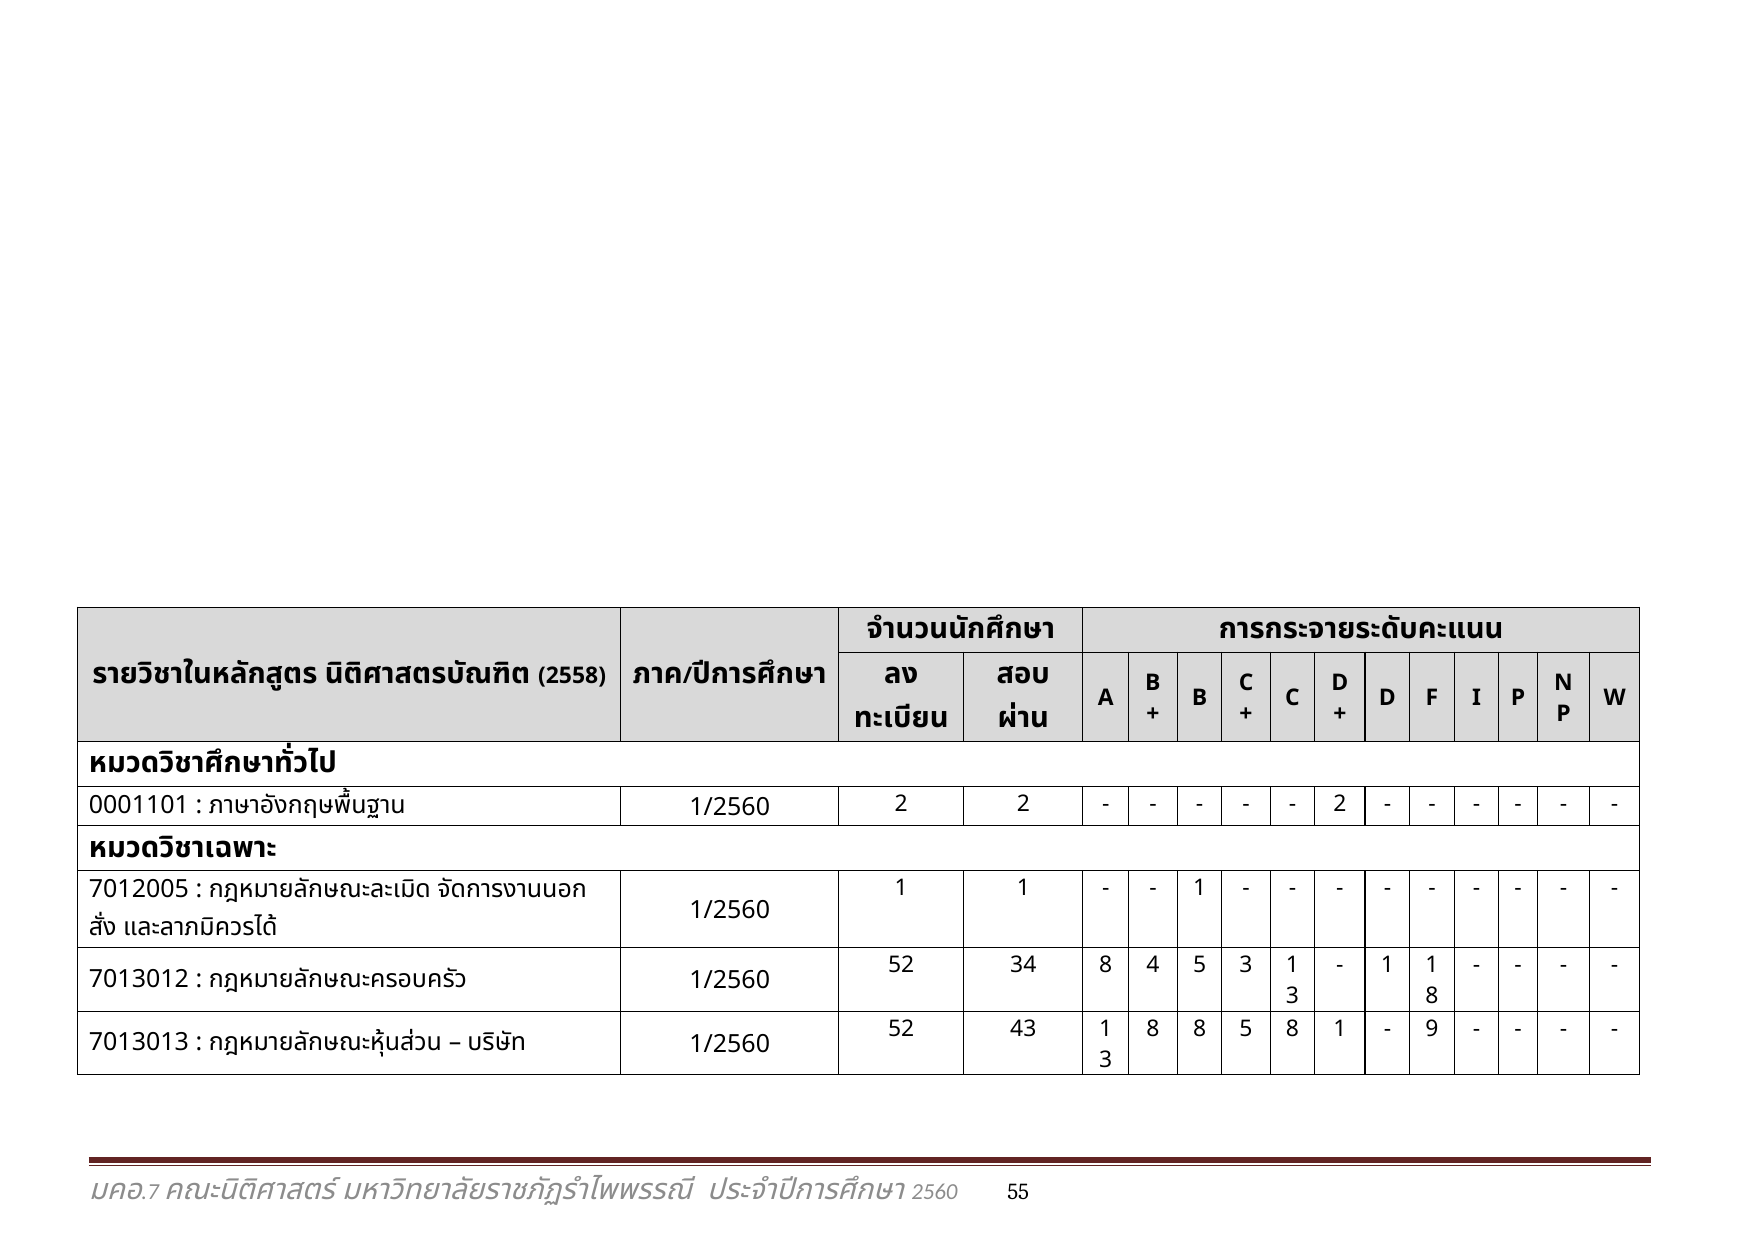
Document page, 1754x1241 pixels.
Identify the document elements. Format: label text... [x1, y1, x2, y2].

table_cell - [1538, 1012, 1589, 1074]
table_cell 8 [1129, 1012, 1177, 1074]
table_cell หมวดวิชาศึกษาทั่วไป [78, 742, 1639, 786]
table_cell B+ [1129, 653, 1177, 741]
table_cell - [1315, 948, 1364, 1011]
table_cell 4 [1129, 948, 1177, 1011]
table_cell 5 [1178, 948, 1221, 1011]
table_cell 1/2560 [621, 787, 838, 825]
table_cell - [1315, 871, 1364, 947]
table_cell - [1366, 1012, 1409, 1074]
table_cell 43 [964, 1012, 1082, 1074]
table_cell 18 [1410, 948, 1454, 1011]
table_cell 7013012 : กฎหมายลักษณะครอบครัว [78, 948, 620, 1011]
table_cell - [1222, 787, 1270, 825]
table_cell 2 [964, 787, 1082, 825]
table_cell I [1455, 653, 1498, 741]
table_cell 0001101 : ภาษาอังกฤษพื้นฐาน [78, 787, 620, 825]
table_cell - [1538, 787, 1589, 825]
table_cell - [1590, 787, 1639, 825]
table_cell ลงทะเบียน [839, 653, 963, 741]
table_cell 1 [1366, 948, 1409, 1011]
table_cell W [1590, 653, 1639, 741]
table_cell 2 [1315, 787, 1364, 825]
table_cell 13 [1083, 1012, 1128, 1074]
table_cell D [1366, 653, 1409, 741]
table_cell 1/2560 [621, 948, 838, 1011]
table_cell - [1129, 871, 1177, 947]
table_cell 8 [1178, 1012, 1221, 1074]
table_cell - [1499, 871, 1537, 947]
table_cell 1 [1315, 1012, 1364, 1074]
table_cell - [1083, 871, 1128, 947]
table_header จำนวนนักศึกษา [839, 608, 1082, 652]
table_cell 8 [1083, 948, 1128, 1011]
table_cell 3 [1222, 948, 1270, 1011]
table_cell 13 [1271, 948, 1314, 1011]
table_cell - [1499, 948, 1537, 1011]
table_cell - [1366, 871, 1409, 947]
table_cell - [1590, 871, 1639, 947]
table_cell C [1271, 653, 1314, 741]
table_cell B [1178, 653, 1221, 741]
table_cell - [1271, 787, 1314, 825]
table_cell - [1538, 948, 1589, 1011]
table_cell - [1455, 948, 1498, 1011]
table_cell 52 [839, 1012, 963, 1074]
table_header การกระจายระดับคะแนน [1083, 608, 1639, 652]
table_cell - [1410, 871, 1454, 947]
table_cell 1 [964, 871, 1082, 947]
table_cell F [1410, 653, 1454, 741]
table_cell D+ [1315, 653, 1364, 741]
table_header รายวิชาในหลักสูตร นิติศาสตรบัณฑิต (2558) [78, 608, 620, 741]
table_cell - [1271, 871, 1314, 947]
table_cell - [1178, 787, 1221, 825]
table_cell - [1083, 787, 1128, 825]
table_cell NP [1538, 653, 1589, 741]
table_cell - [1538, 871, 1589, 947]
table_cell - [1499, 787, 1537, 825]
table_cell C+ [1222, 653, 1270, 741]
table_cell 7013013 : กฎหมายลักษณะหุ้นส่วน – บริษัท [78, 1012, 620, 1074]
table_cell 1/2560 [621, 871, 838, 947]
table_cell - [1499, 1012, 1537, 1074]
table_cell 1 [839, 871, 963, 947]
table_cell A [1083, 653, 1128, 741]
table_cell - [1366, 787, 1409, 825]
table_cell - [1455, 1012, 1498, 1074]
table_cell 52 [839, 948, 963, 1011]
table_cell 34 [964, 948, 1082, 1011]
table_cell 7012005 : กฎหมายลักษณะละเมิด จัดการงานนอกสั่ง และลาภมิควรได้ [78, 871, 620, 947]
table_cell - [1455, 871, 1498, 947]
table_cell - [1222, 871, 1270, 947]
table_cell สอบผ่าน [964, 653, 1082, 741]
table_cell - [1455, 787, 1498, 825]
table_cell 8 [1271, 1012, 1314, 1074]
table_cell - [1590, 1012, 1639, 1074]
table_cell 2 [839, 787, 963, 825]
table_cell P [1499, 653, 1537, 741]
table_cell 9 [1410, 1012, 1454, 1074]
table_cell - [1410, 787, 1454, 825]
table_cell - [1590, 948, 1639, 1011]
table_cell 1 [1178, 871, 1221, 947]
table_cell - [1129, 787, 1177, 825]
table_cell หมวดวิชาเฉพาะ [78, 826, 1639, 870]
table_cell 1/2560 [621, 1012, 838, 1074]
table_header ภาค/ปีการศึกษา [621, 608, 838, 741]
table_cell 5 [1222, 1012, 1270, 1074]
